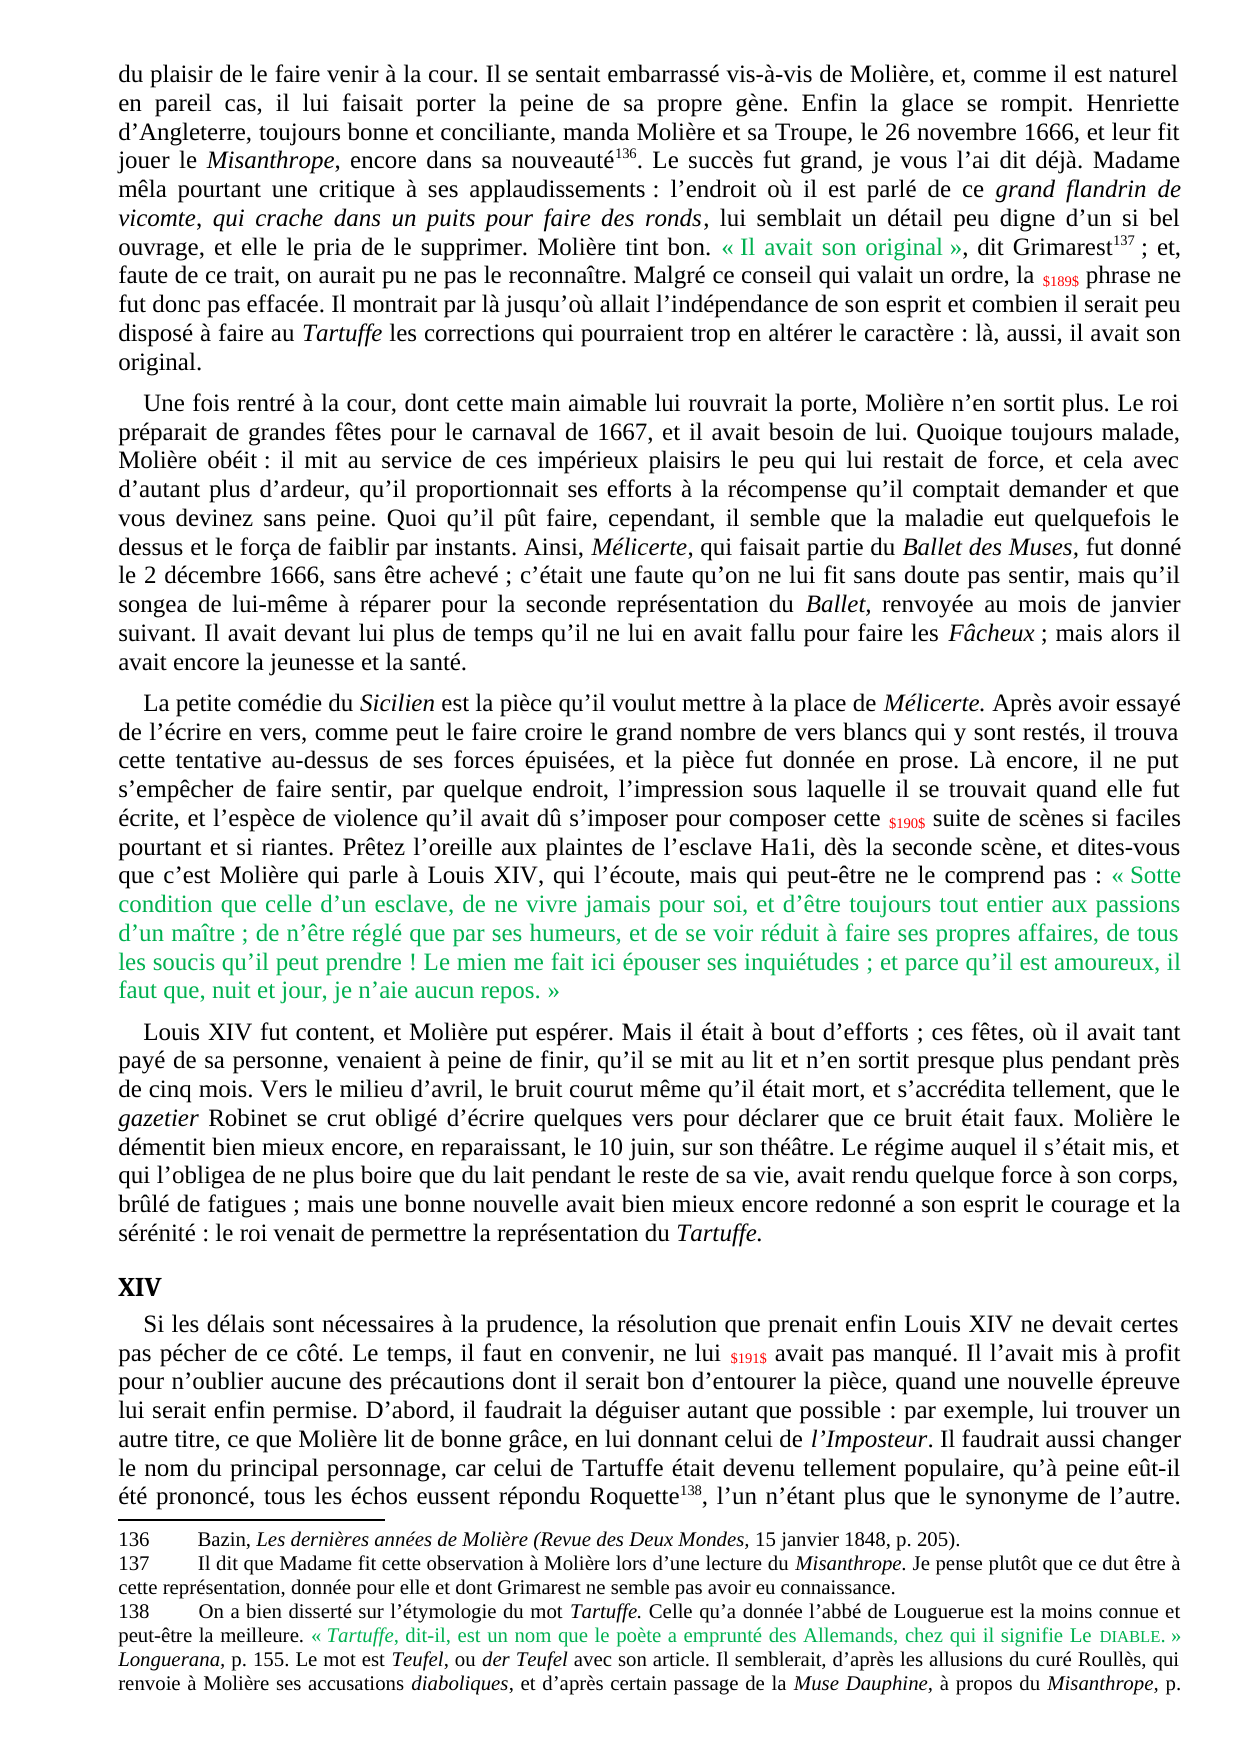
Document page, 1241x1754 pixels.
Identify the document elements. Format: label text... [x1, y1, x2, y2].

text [118, 59, 1181, 375]
text La petite comédie du Sicilien est la pièce qu’il voulut mettre à la place de Mélicerte. Après avoir essayé de l’écrire en vers, comme peut le faire croire le grand nombre de vers blancs qui y sont restés, il trouva cette tentative au-dessus de ses forces épuisées, et la pièce fut donnée en prose. Là encore, il ne put s’empêcher de faire sentir, par quelque endroit, l’impression sous laquelle il se trouvait quand elle fut écrite, et l’espèce de violence qu’il avait dû s’imposer pour composer cette $190$ suite de scènes si faciles pourtant et si riantes. Prêtez l’oreille aux plaintes de l’esclave Ha1i, dès la seconde scène, et dites-vous que c’est Molière qui parle à Louis XIV, qui l’écoute, mais qui peut-être ne le comprend pas : « Sotte condition que celle d’un esclave, de ne vivre jamais pour soi, et d’être toujours tout entier aux passions d’un maître ; de n’être réglé que par ses humeurs, et de se voir réduit à faire ses propres affaires, de tous les soucis qu’il peut prendre ! Le mien me fait ici épouser ses inquiétudes ; et parce qu’il est amoureux, il faut que, nuit et jour, je n’aie aucun repos. » [118, 688, 1181, 1004]
text Louis XIV fut content, et Molière put espérer. Mais il était à bout d’efforts ; ces fêtes, où il avait tant payé de sa personne, venaient à peine de finir, qu’il se mit au lit et n’en sortit presque plus pendant près de cinq mois. Vers le milieu d’avril, le bruit courut même qu’il était mort, et s’accrédita tellement, que le gazetier Robinet se crut obligé d’écrire quelques vers pour déclarer que ce bruit était faux. Molière le démentit bien mieux encore, en reparaissant, le 10 juin, sur son théâtre. Le régime auquel il s’était mis, et qui l’obligea de ne plus boire que du lait pendant le reste de sa vie, avait rendu quelque force à son corps, brûlé de fatigues ; mais une bonne nouvelle avait bien mieux encore redonné a son esprit le courage et la sérénité : le roi venait de permettre la représentation du Tartuffe. [118, 1017, 1181, 1247]
list XIV [118, 1272, 1181, 1303]
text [118, 1309, 1181, 1510]
text Une fois rentré à la cour, dont cette main aimable lui rouvrait la porte, Molière n’en sortit plus. Le roi préparait de grandes fêtes pour le carnaval de 1667, et il avait besoin de lui. Quoique toujours malade, Molière obéit : il mit au service de ces impérieux plaisirs le peu qui lui restait de force, et cela avec d’autant plus d’ardeur, qu’il proportionnait ses efforts à la récompense qu’il comptait demander et que vous devinez sans peine. Quoi qu’il pût faire, cependant, il semble que la maladie eut quelquefois le dessus et le força de faiblir par instants. Ainsi, Mélicerte, qui faisait partie du Ballet des Muses, fut donné le 2 décembre 1666, sans être achevé ; c’était une faute qu’on ne lui fit sans doute pas sentir, mais qu’il songea de lui-même à réparer pour la seconde représentation du Ballet, renvoyée au mois de janvier suivant. Il avait devant lui plus de temps qu’il ne lui en avait fallu pour faire les Fâcheux ; mais alors il avait encore la jeunesse et la santé. [118, 388, 1181, 675]
